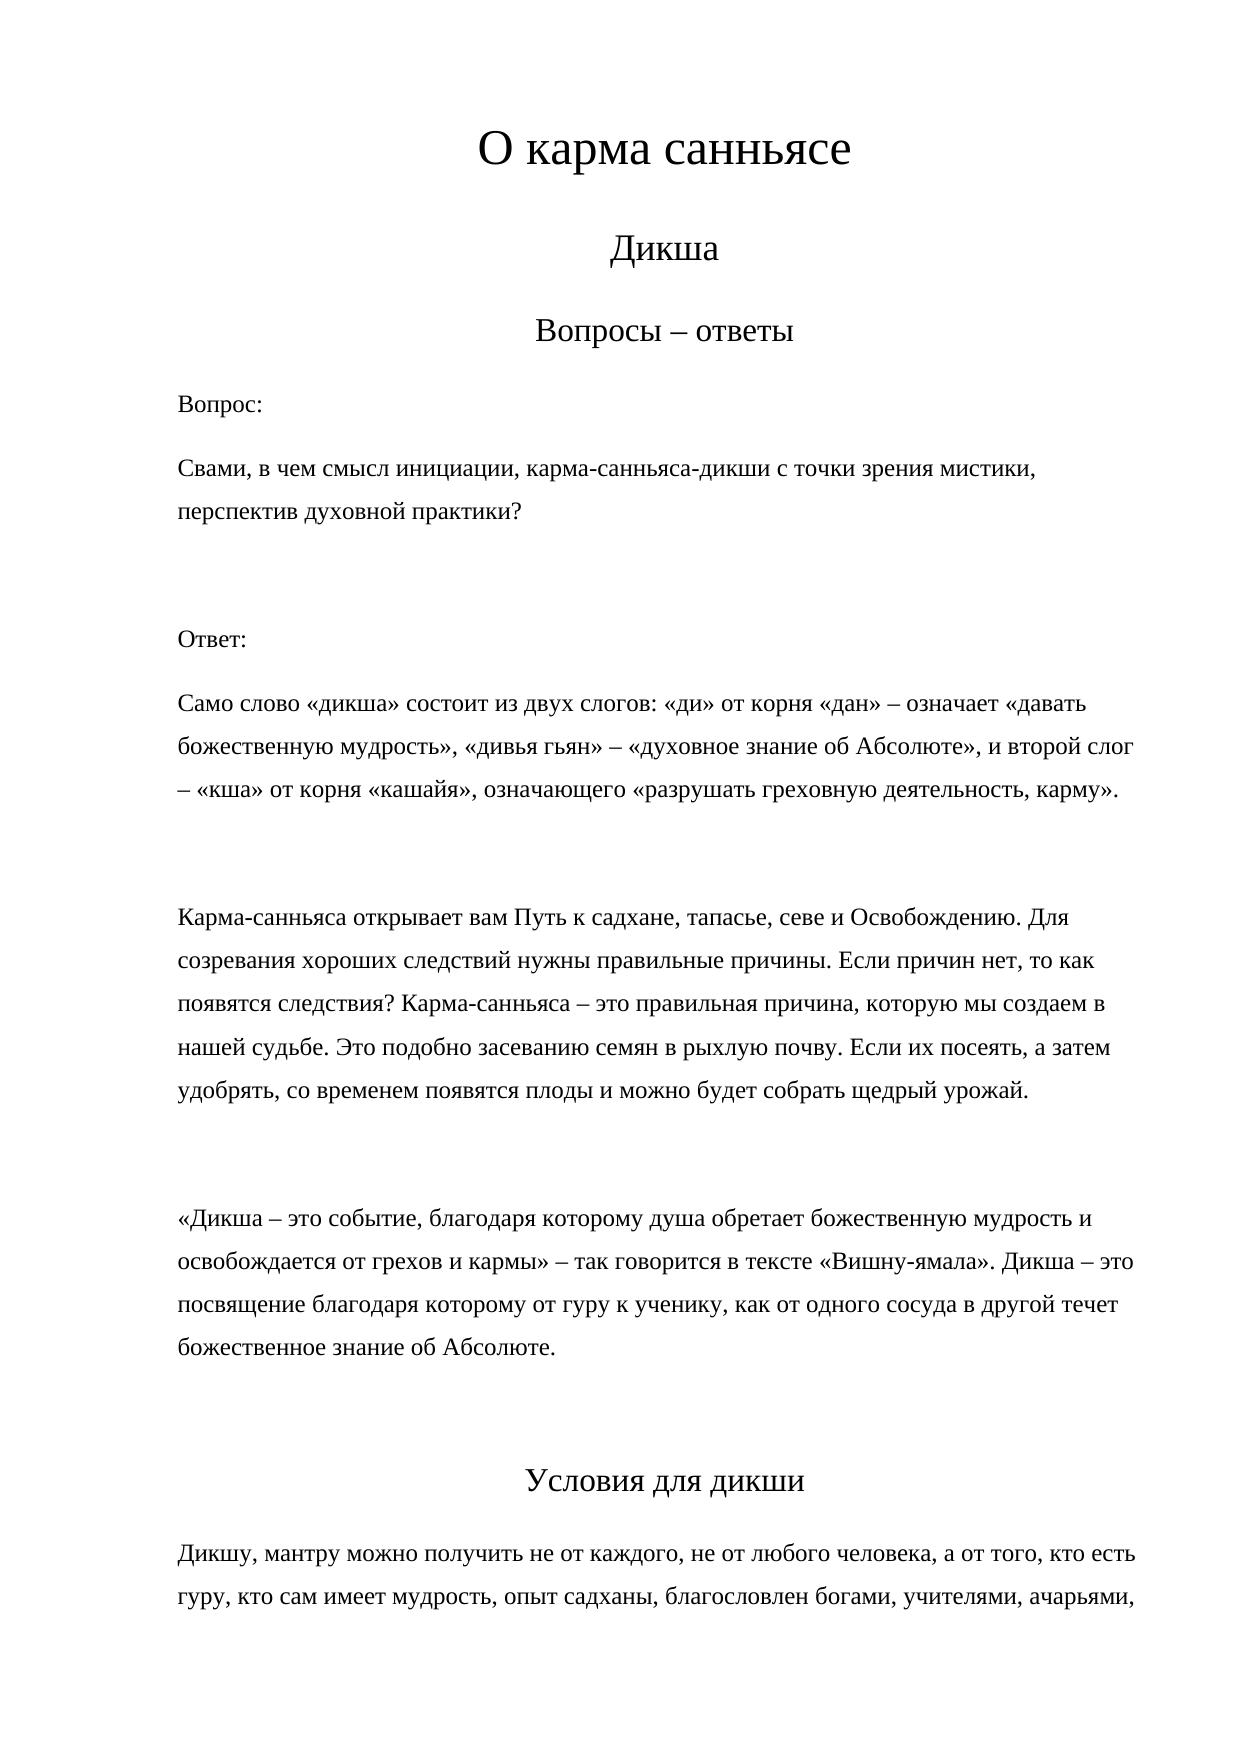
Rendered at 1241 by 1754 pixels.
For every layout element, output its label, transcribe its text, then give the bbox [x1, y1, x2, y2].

text О карма санньясе [177, 118, 1152, 176]
text Свами, в чем смысл инициации, карма-санньяса-дикши с точки зрения мистики, перспектив духовной практики? [177, 453, 1152, 525]
text Ответ: [177, 624, 1152, 653]
text Дикша [177, 225, 1152, 268]
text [177, 1538, 1152, 1610]
text Само слово «дикша» состоит из двух слогов: «ди» от корня «дан» – означает «давать божественную мудрость», «дивья гьян» – «духовное знание об Абсолюте», и второй слог – «кша» от корня «кашайя», означающего «разрушать греховную деятельность, карму». [177, 688, 1152, 803]
text Карма-санньяса открывает вам Путь к садхане, тапасье, севе и Освобождению. Для созревания хороших следствий нужны правильные причины. Если причин нет, то как появятся следствия? Карма-санньяса – это правильная причина, которую мы создаем в нашей судьбе. Это подобно засеванию семян в рыхлую почву. Если их посеять, а затем удобрять, со временем появятся плоды и можно будет собрать щедрый урожай. [177, 902, 1152, 1103]
text Условия для дикши [177, 1460, 1152, 1498]
text Вопрос: [177, 389, 1152, 418]
text Вопросы – ответы [177, 311, 1152, 349]
text «Дикша – это событие, благодаря которому душа обретает божественную мудрость и освобождается от грехов и кармы» – так говорится в тексте «Вишну-ямала». Дикша – это посвящение благодаря которому от гуру к ученику, как от одного сосуда в другой течет божественное знание об Абсолюте. [177, 1203, 1152, 1361]
